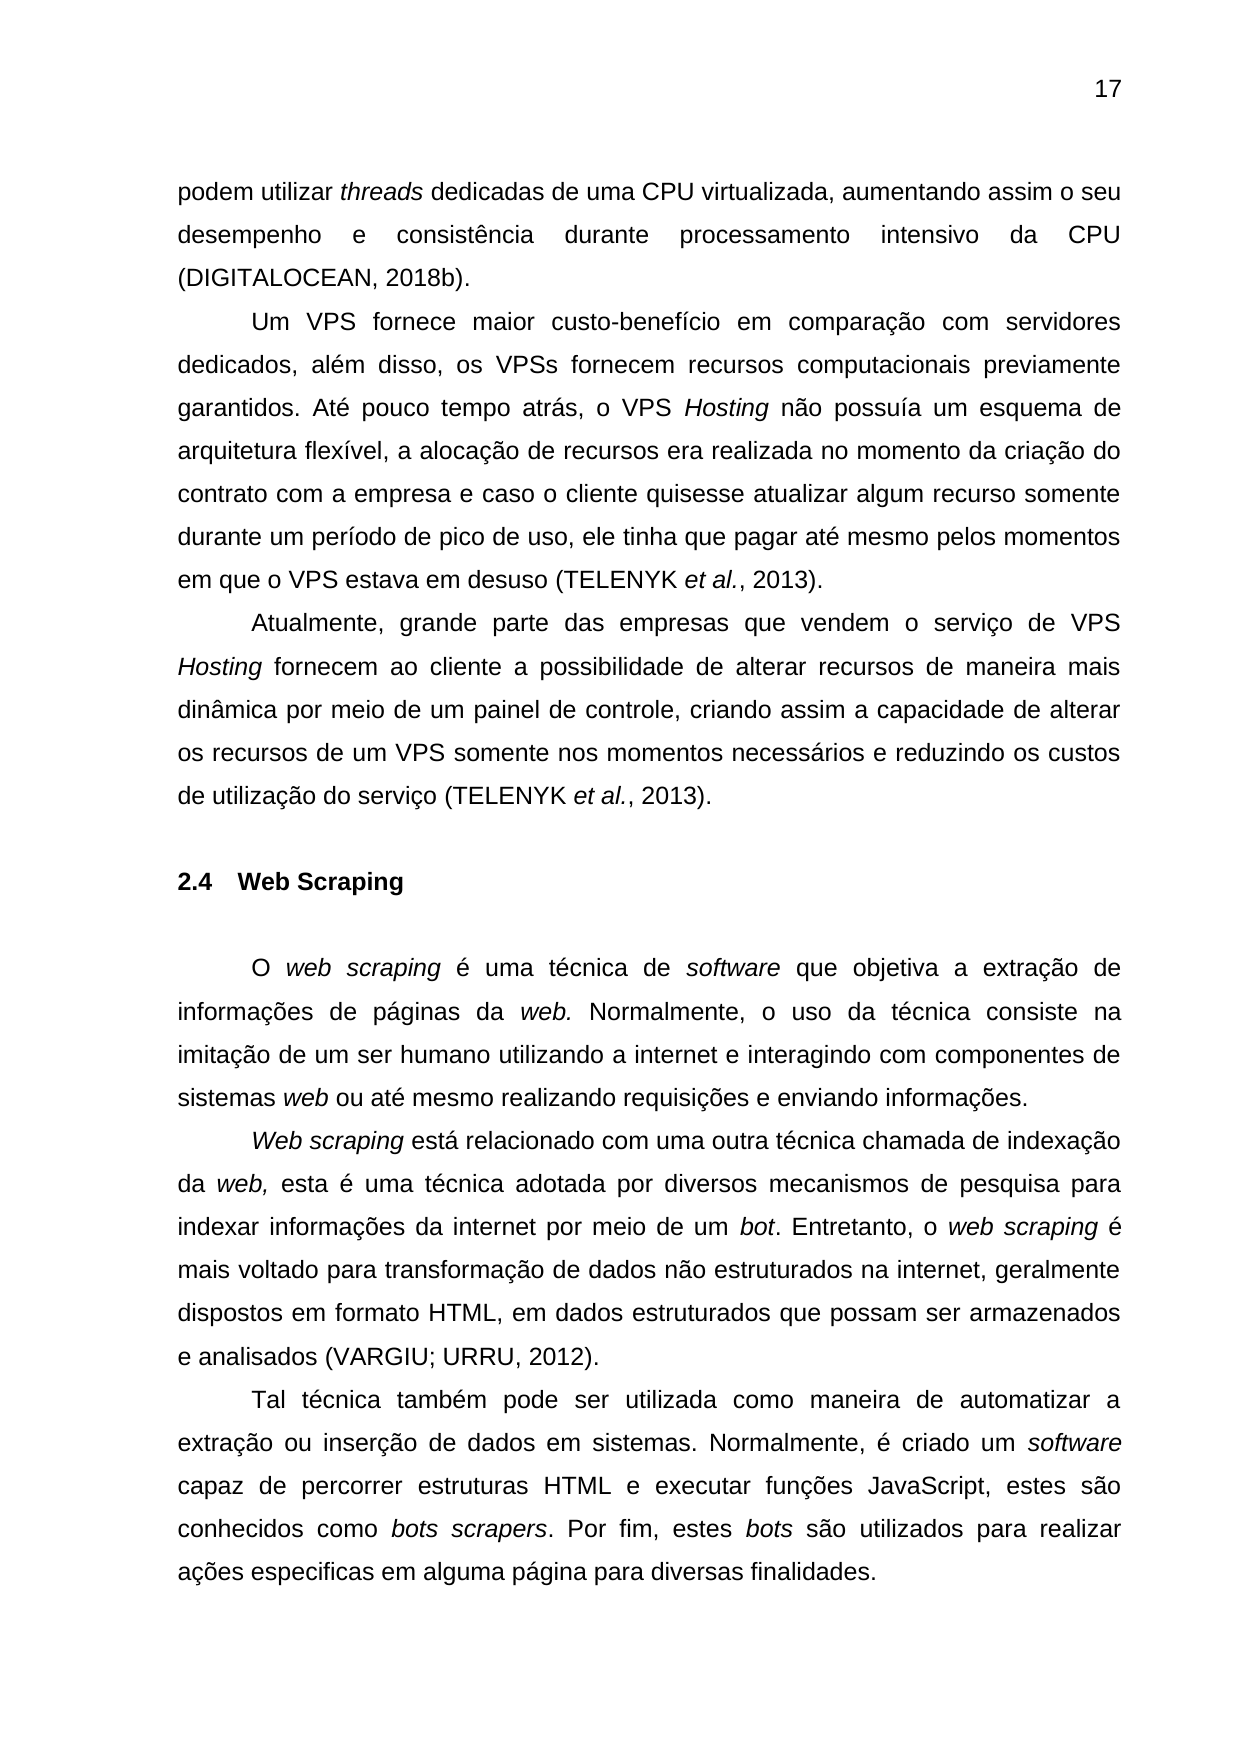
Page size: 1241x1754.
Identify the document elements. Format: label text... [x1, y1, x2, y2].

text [177, 177, 1122, 292]
text Web scraping está relacionado com uma outra técnica chamada de indexação da web, esta é uma técnica adotada por diversos mecanismos de pesquisa para indexar informações da internet por meio de um bot. Entretanto, o web scraping é mais voltado para transformação de dados não estruturados na internet, geralmente dispostos em formato HTML, em dados estruturados que possam ser armazenados e analisados (VARGIU; URRU, 2012). [177, 1126, 1122, 1370]
text Tal técnica também pode ser utilizada como maneira de automatizar a extração ou inserção de dados em sistemas. Normalmente, é criado um software capaz de percorrer estruturas HTML e executar funções JavaScript, estes são conhecidos como bots scrapers. Por fim, estes bots são utilizados para realizar ações especificas em alguma página para diversas finalidades. [177, 1385, 1122, 1586]
subtitle Web Scraping [177, 867, 1122, 896]
text Atualmente, grande parte das empresas que vendem o serviço de VPS Hosting fornecem ao cliente a possibilidade de alterar recursos de maneira mais dinâmica por meio de um painel de controle, criando assim a capacidade de alterar os recursos de um VPS somente nos momentos necessários e reduzindo os custos de utilização do serviço (TELENYK et al., 2013). [177, 608, 1122, 810]
text Um VPS fornece maior custo-benefício em comparação com servidores dedicados, além disso, os VPSs fornecem recursos computacionais previamente garantidos. Até pouco tempo atrás, o VPS Hosting não possuía um esquema de arquitetura flexível, a alocação de recursos era realizada no momento da criação do contrato com a empresa e caso o cliente quisesse atualizar algum recurso somente durante um período de pico de uso, ele tinha que pagar até mesmo pelos momentos em que o VPS estava em desuso (TELENYK et al., 2013). [177, 307, 1122, 594]
text O web scraping é uma técnica de software que objetiva a extração de informações de páginas da web. Normalmente, o uso da técnica consiste na imitação de um ser humano utilizando a internet e interagindo com componentes de sistemas web ou até mesmo realizando requisições e enviando informações. [177, 953, 1122, 1112]
